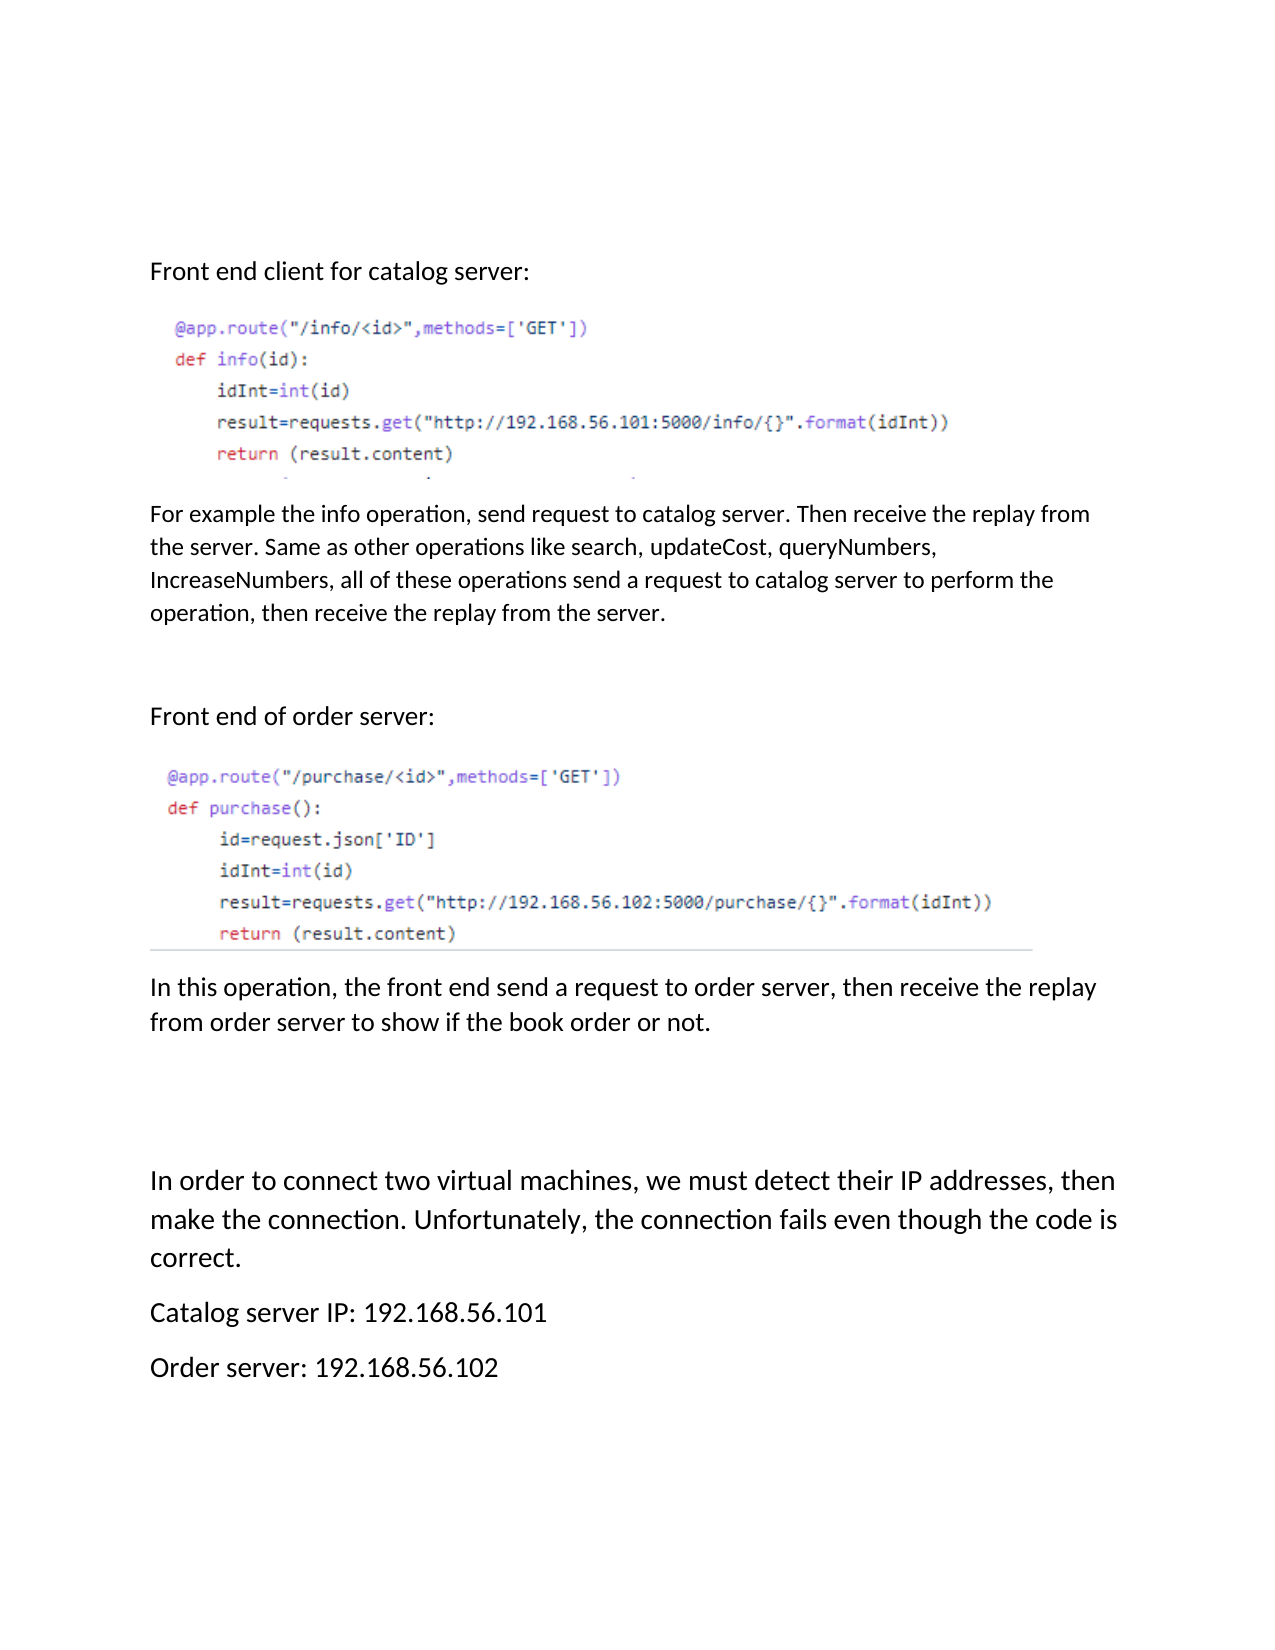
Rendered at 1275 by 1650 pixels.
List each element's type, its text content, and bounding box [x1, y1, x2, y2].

picture [156, 306, 996, 479]
text Catalog server IP: 192.168.56.101 [150, 1294, 1125, 1330]
text Front end of order server: [150, 699, 1125, 732]
text In order to connect two virtual machines, we must detect their IP addresses, then make the connection. Unfortunately, the connection fails even though the code is correct. [150, 1162, 1125, 1275]
text Front end client for catalog server: [150, 254, 1125, 288]
text In this operation, the front end send a request to order server, then receive the replay from order server to show if the book order or not. [150, 970, 1125, 1038]
text For example the info operation, send request to catalog server. Then receive the replay from the server. Same as other operations like search, updateCost, queryNumbers, IncreaseNumbers, all of these operations send a request to catalog server to perform the operation, then receive the replay from the server. [150, 498, 1125, 627]
text Order server: 192.168.56.102 [150, 1349, 1125, 1385]
picture [150, 751, 1033, 951]
